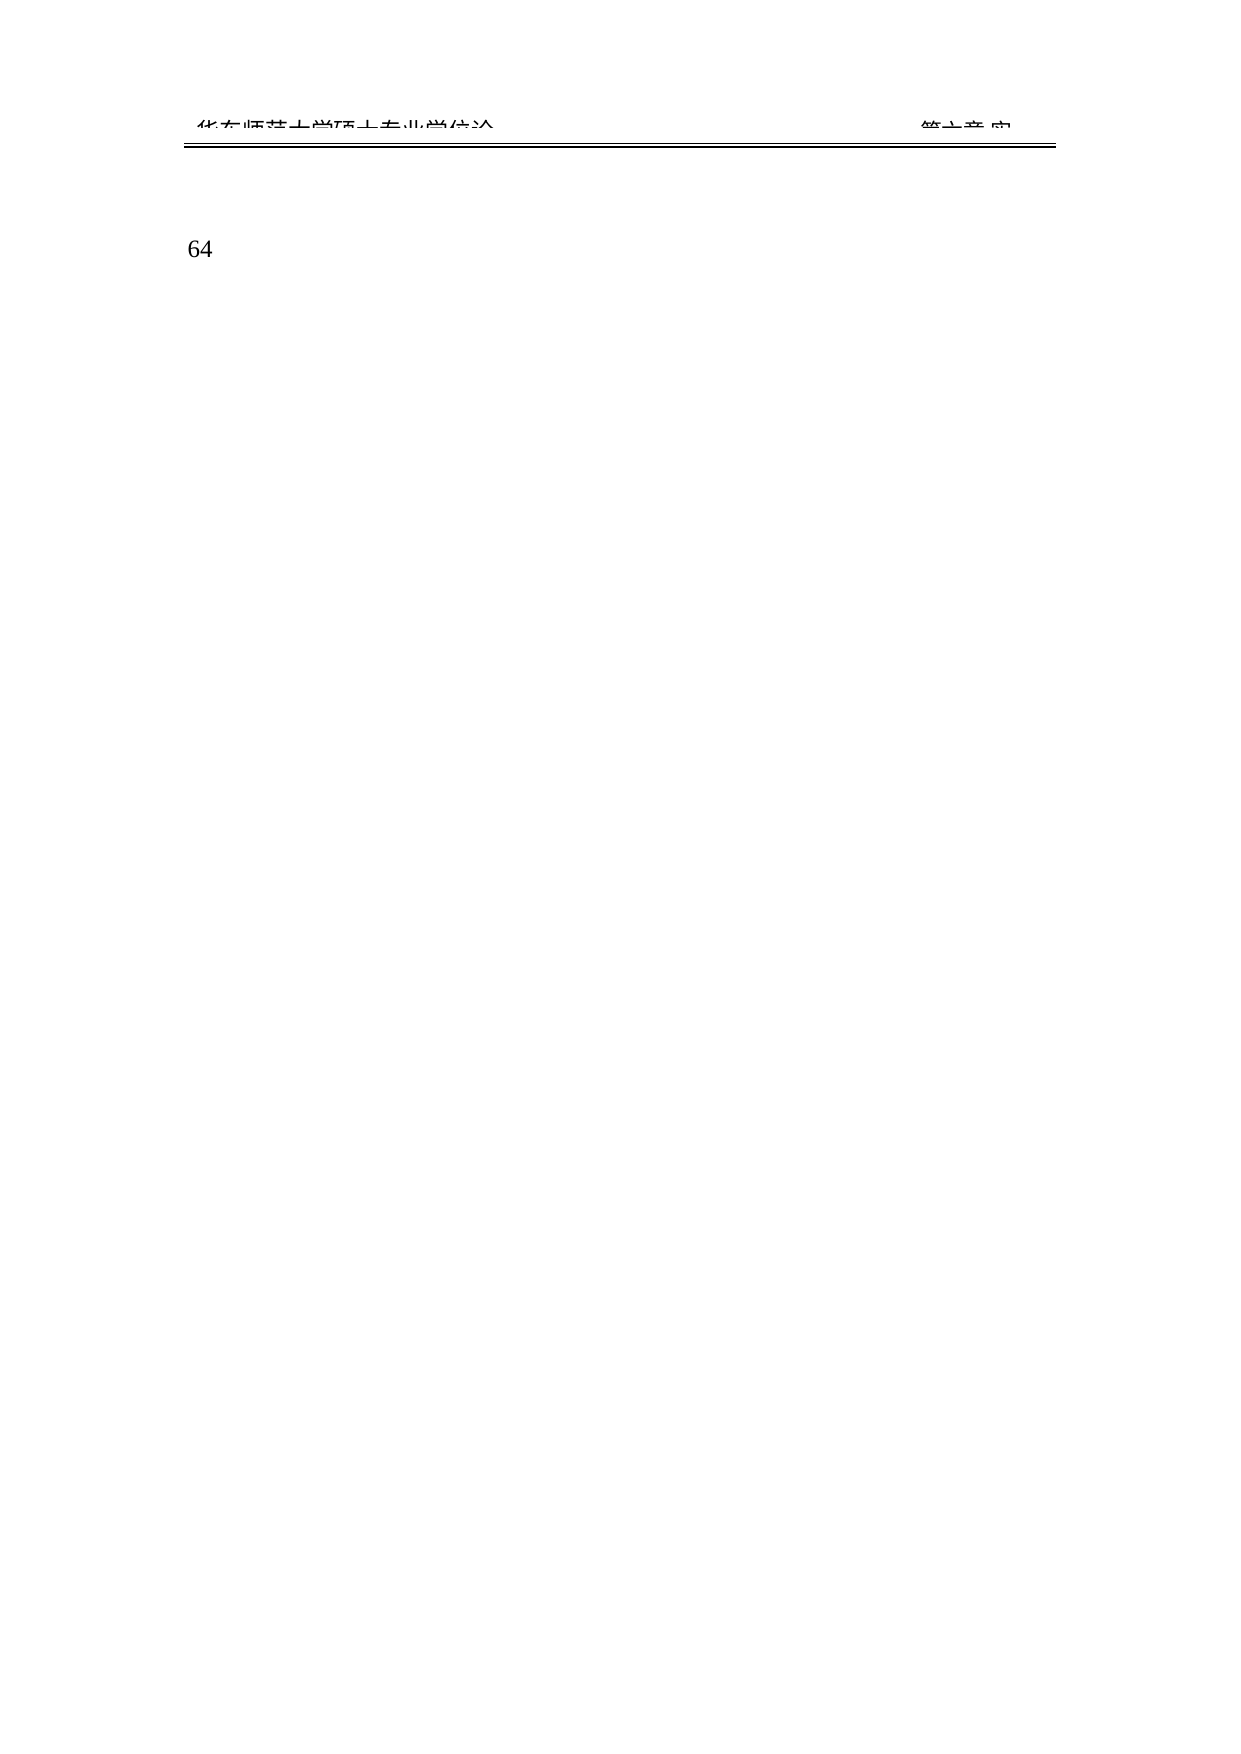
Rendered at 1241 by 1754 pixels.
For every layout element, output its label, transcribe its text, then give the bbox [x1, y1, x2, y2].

text 64 [187, 234, 1240, 263]
